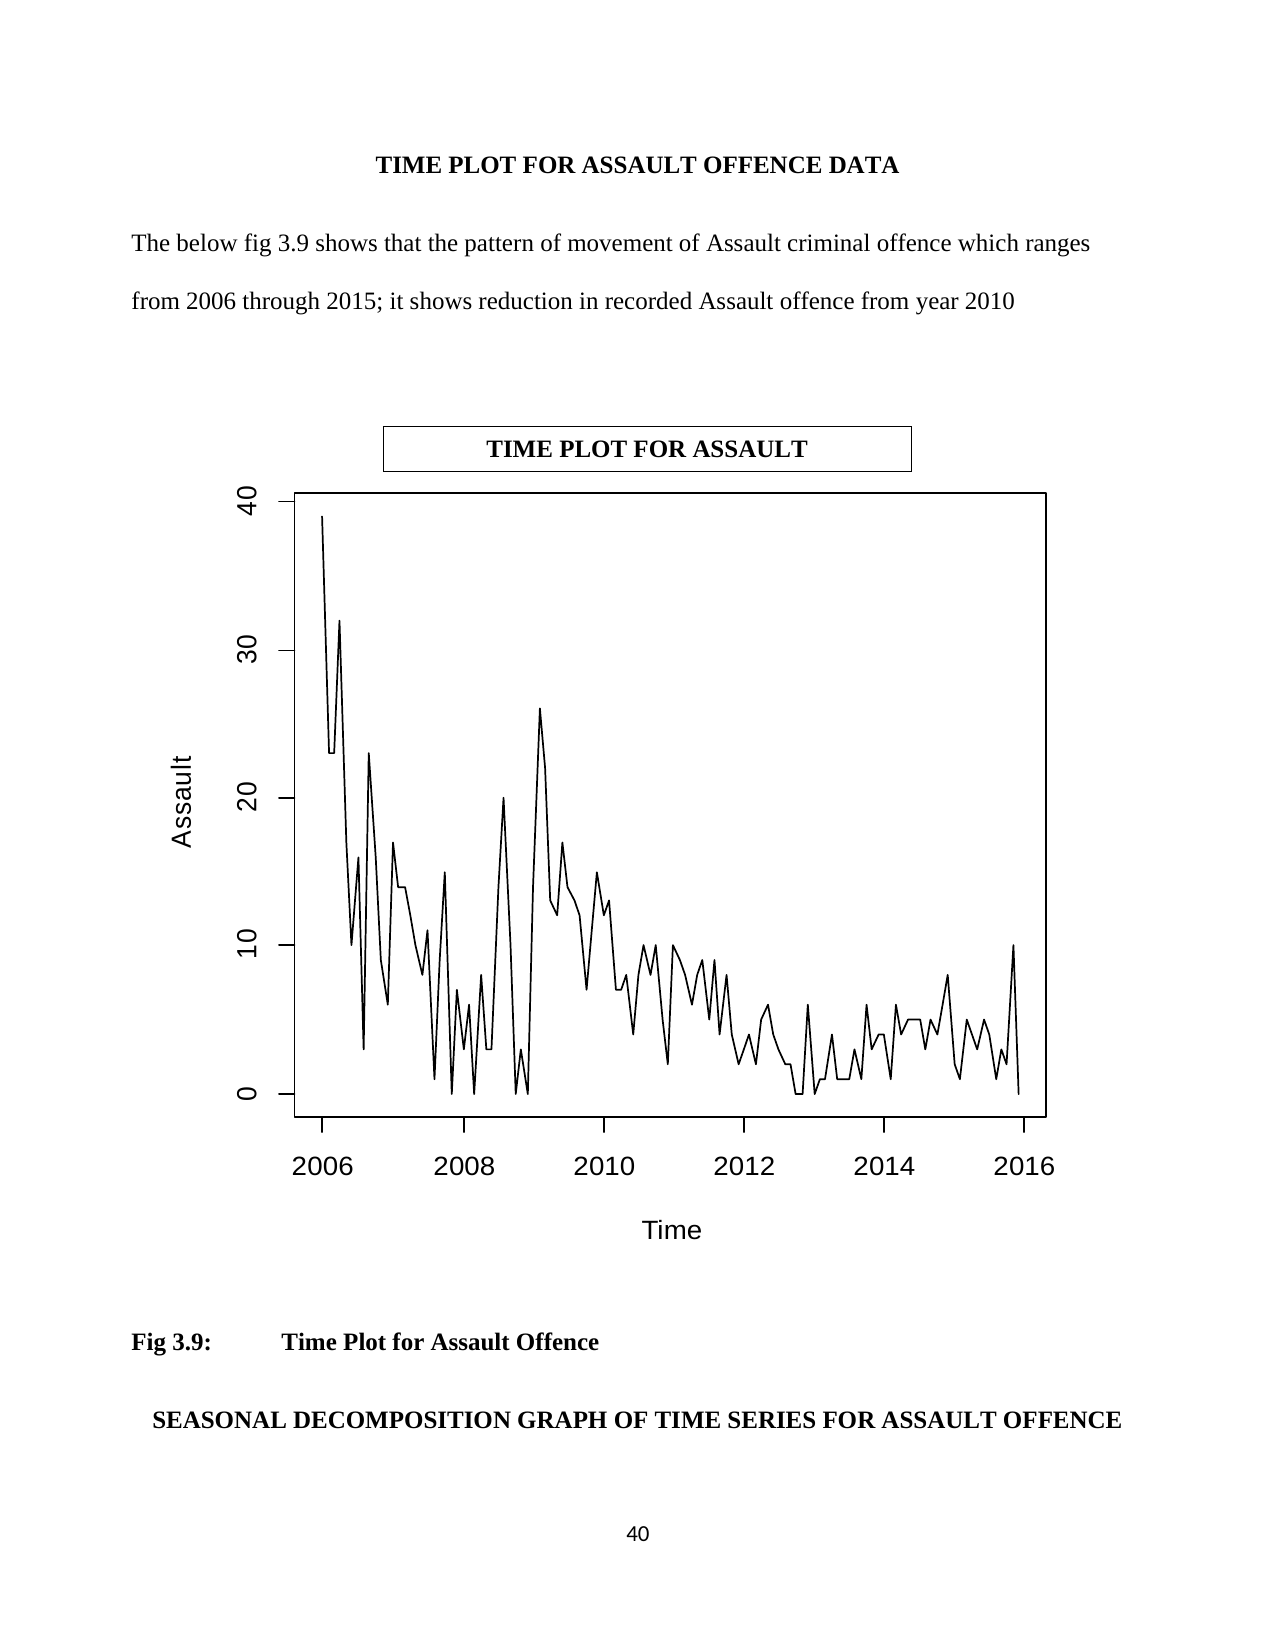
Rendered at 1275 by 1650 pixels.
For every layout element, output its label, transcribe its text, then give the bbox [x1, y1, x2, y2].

text SEASONAL DECOMPOSITION GRAPH OF TIME SERIES FOR ASSAULT OFFENCE [131, 1405, 1144, 1434]
text TIME PLOT FOR ASSAULT OFFENCE DATA [131, 150, 1144, 179]
text The below fig 3.9 shows that the pattern of movement of Assault criminal offence which ranges from 2006 through 2015; it shows reduction in recorded Assault offence from year 2010 [131, 228, 1144, 314]
text Fig 3.9: Time Plot for Assault Offence [131, 1327, 1144, 1355]
